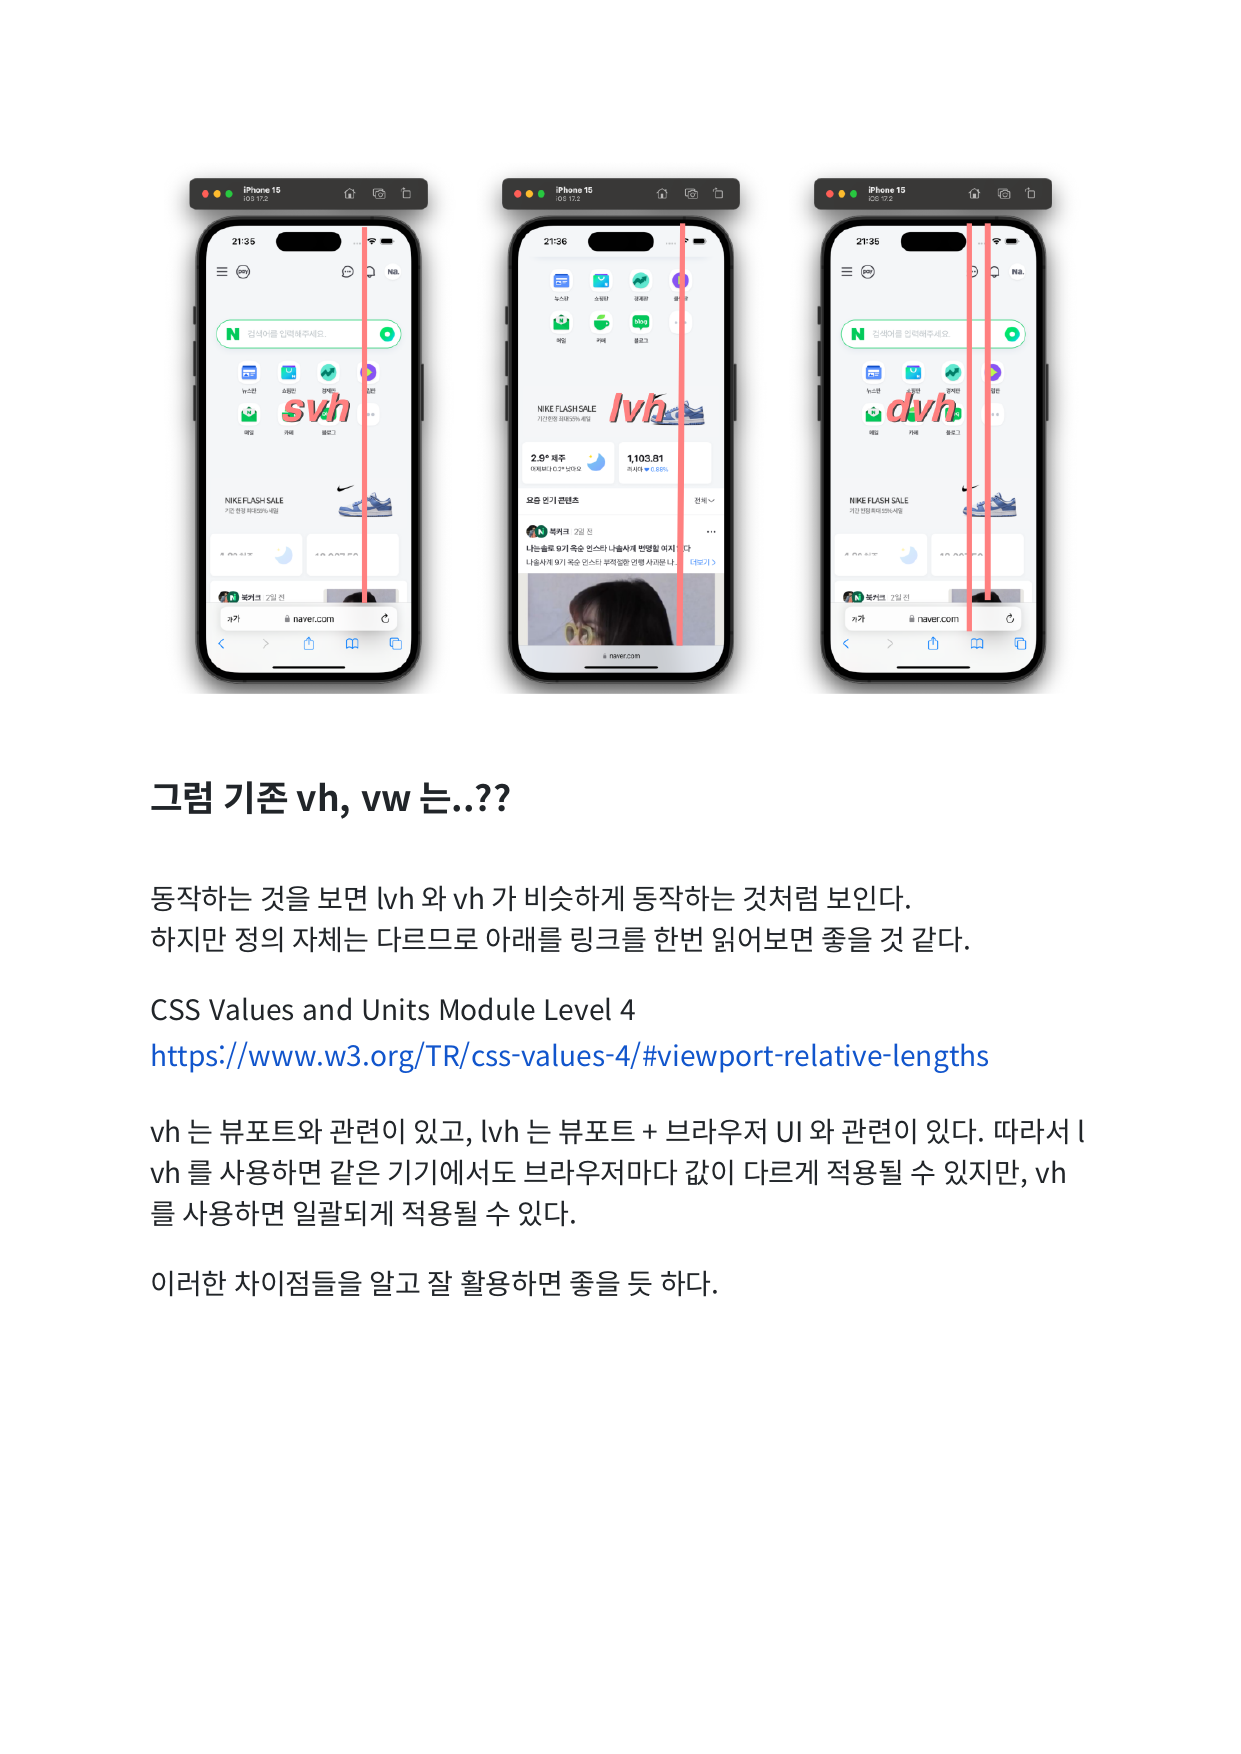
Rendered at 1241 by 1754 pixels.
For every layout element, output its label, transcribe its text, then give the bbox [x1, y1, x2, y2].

text 동작하는 것을 보면 lvh와 vh가 비슷하게 동작하는 것처럼 보인다. 하지만 정의 자체는 다르므로 아래를 링크를 한번 읽어보면 좋을 것 같다. [150, 877, 1090, 958]
text 이러한 차이점들을 알고 잘 활용하면 좋을 듯 하다. [150, 1262, 1090, 1302]
text vh는 뷰포트와 관련이 있고, lvh는 뷰포트 + 브라우저 UI와 관련이 있다. 따라서 lvh를 사용하면 같은 기기에서도 브라우저마다 값이 다르게 적용될 수 있지만, vh를 사용하면 일괄되게 적용될 수 있다. [150, 1110, 1090, 1232]
picture [150, 150, 1091, 734]
text CSS Values and Units Module Level 4 https://www.w3.org/TR/css-values-4/#viewport-relative-lengths [150, 987, 1090, 1075]
subtitle 그럼 기존 vh, vw는..?? [150, 771, 1090, 822]
